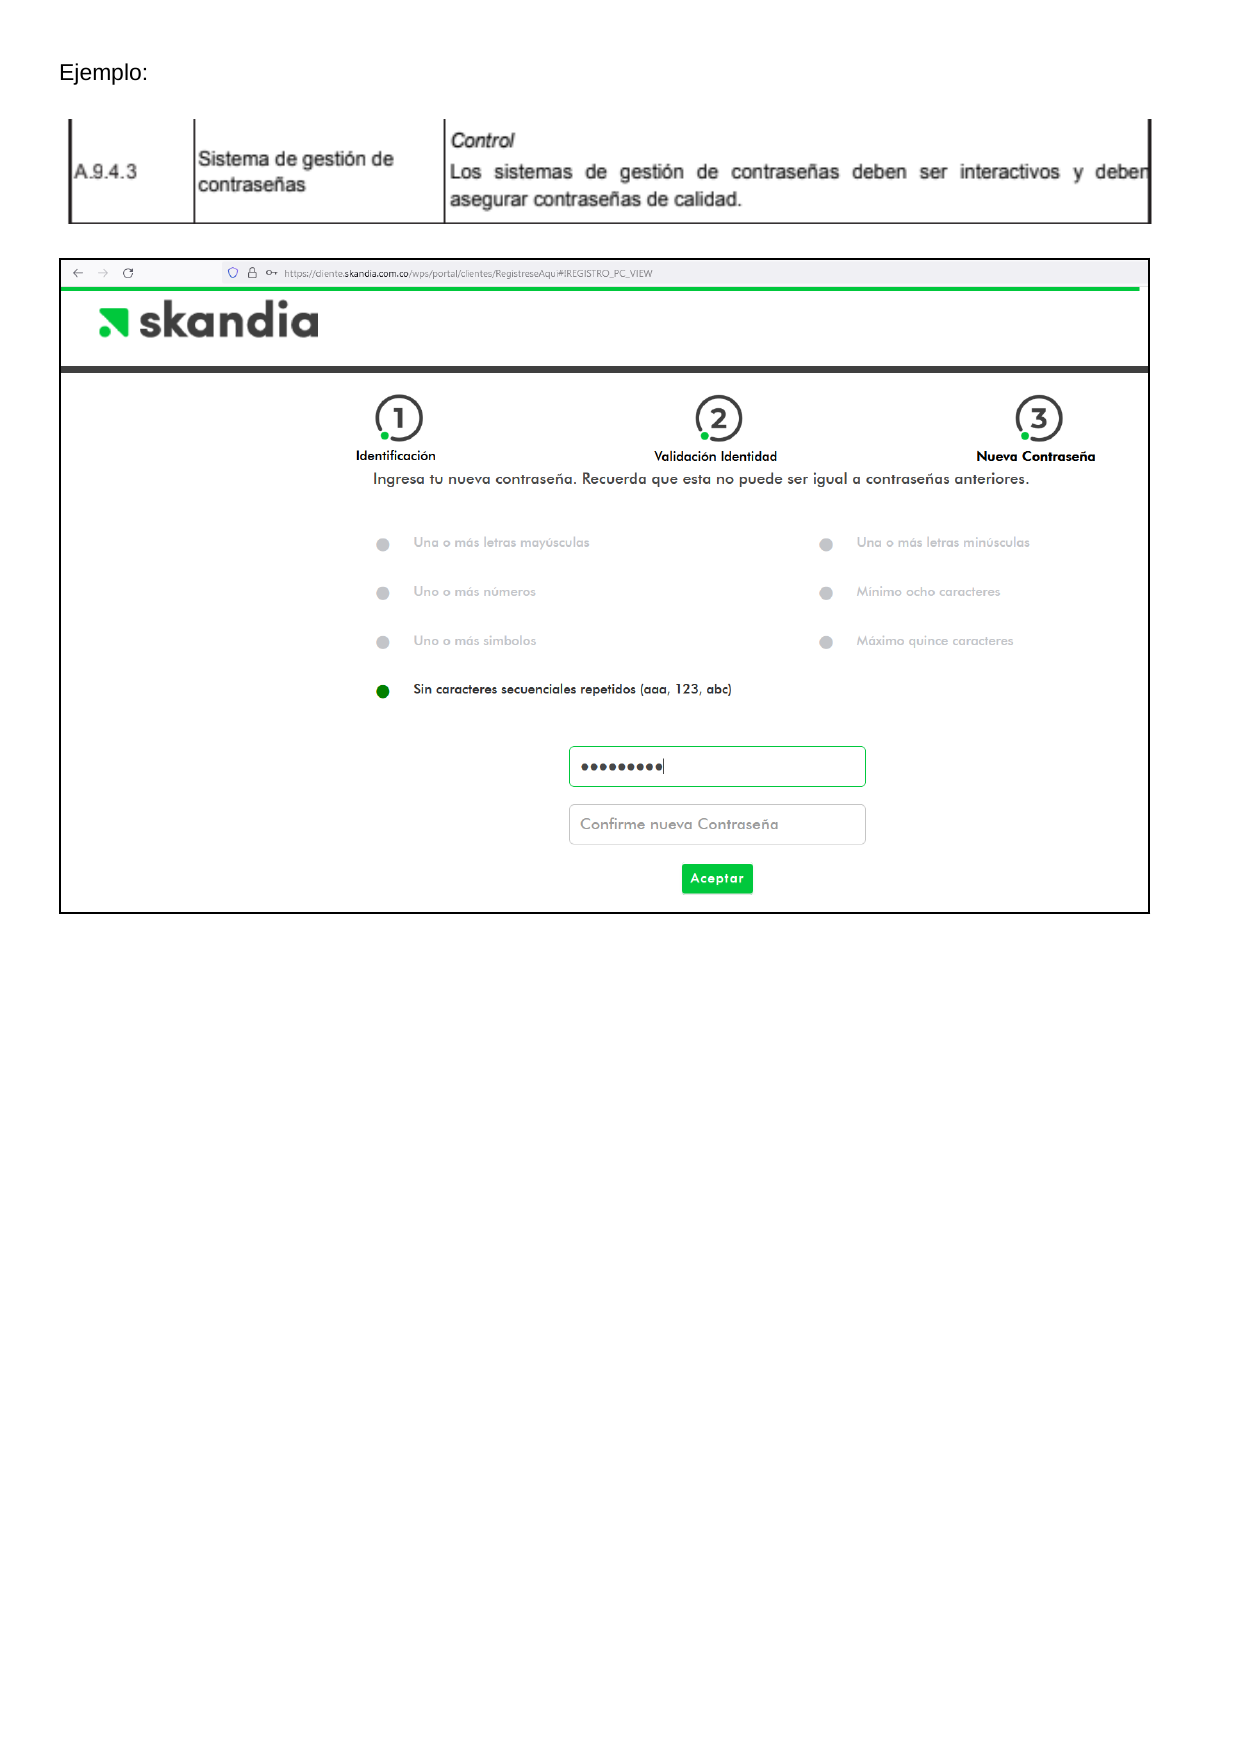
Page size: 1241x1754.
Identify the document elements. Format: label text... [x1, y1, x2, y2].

picture [61, 260, 1148, 912]
picture [58, 119, 1159, 224]
text Ejemplo: [59, 59, 1181, 85]
